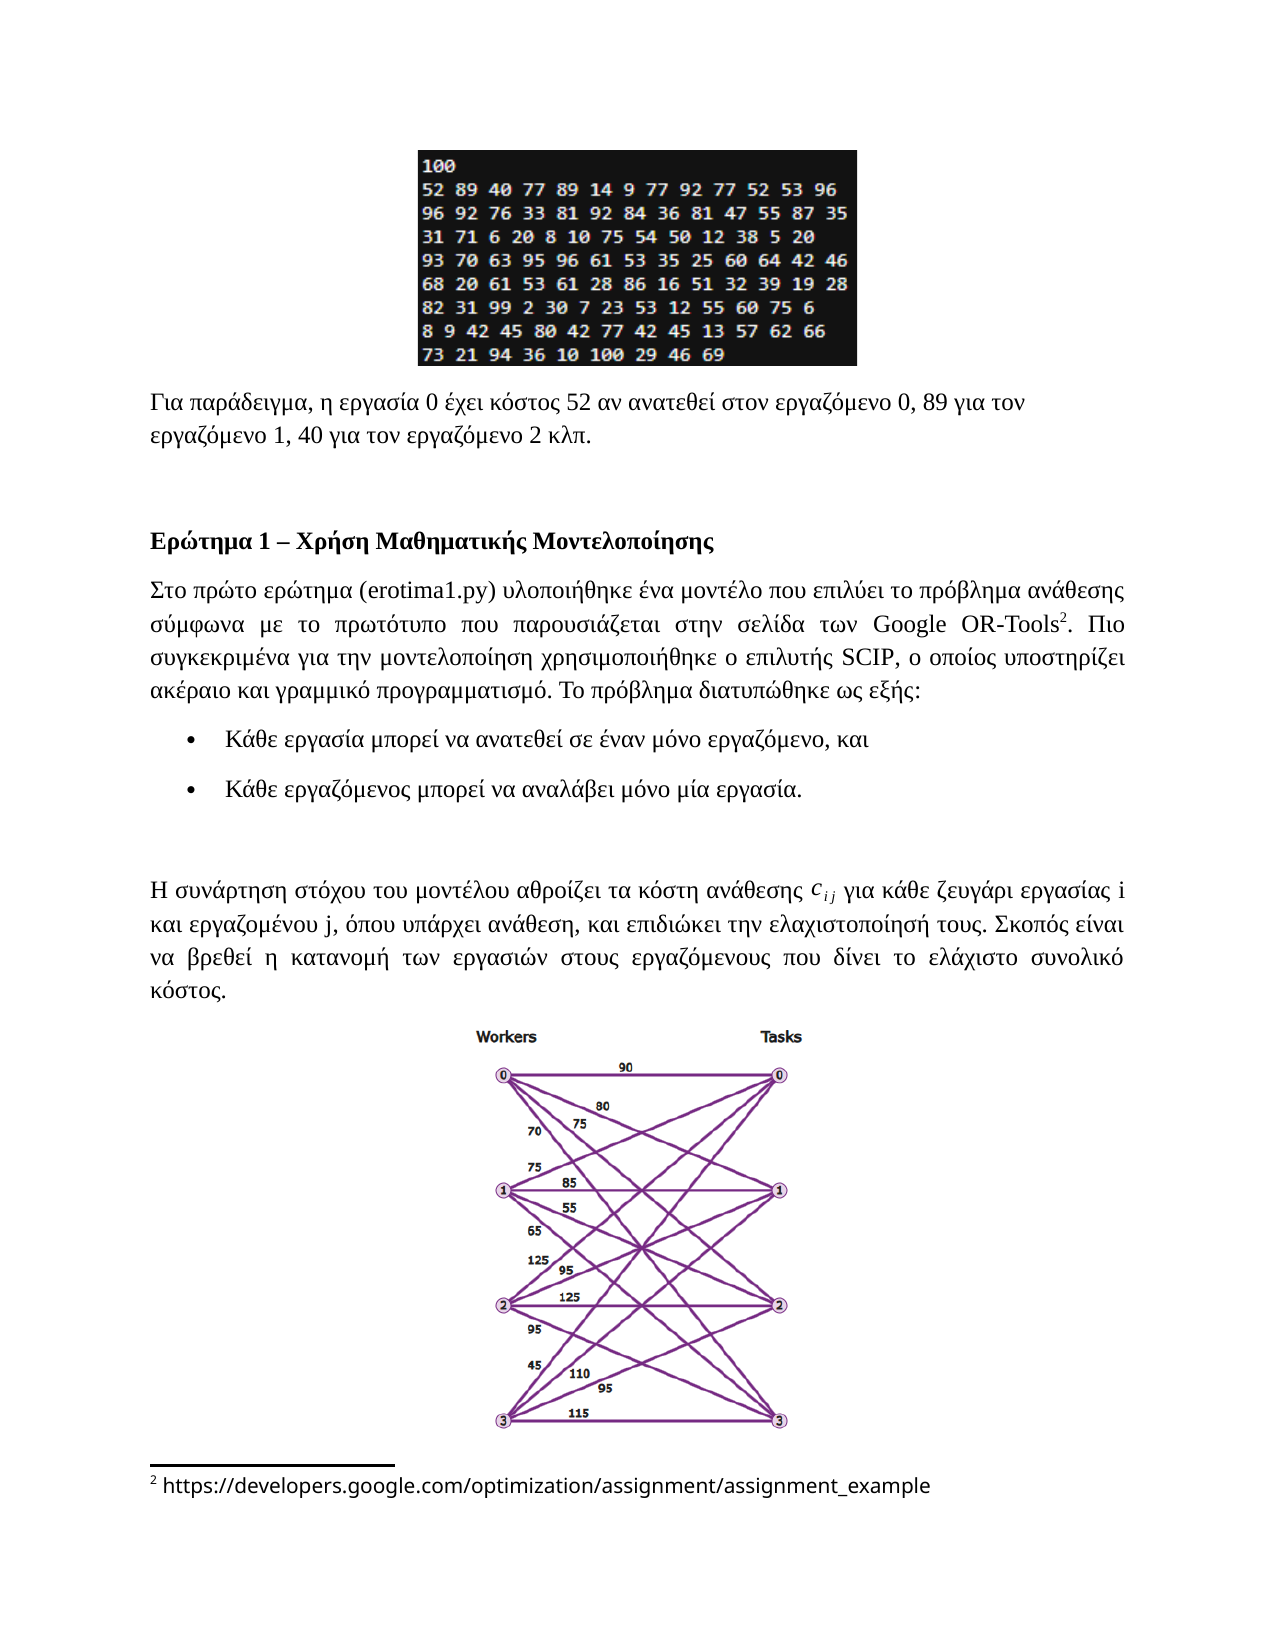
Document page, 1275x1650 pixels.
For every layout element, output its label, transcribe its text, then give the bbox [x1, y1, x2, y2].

text Για παράδειγμα, η εργασία 0 έχει κόστος 52 αν ανατεθεί στον εργαζόμενο 0, 89 για τον εργαζόμενο 1, 40 για τον εργαζόμενο 2 κλπ. [150, 387, 1125, 449]
text Ερώτημα 1 – Χρήση Μαθηματικής Μοντελοποίησης [150, 526, 1125, 555]
list Κάθε εργασία μπορεί να ανατεθεί σε έναν μόνο εργαζόμενο, και [187, 724, 1125, 753]
picture [417, 150, 858, 366]
text Η συνάρτηση στόχου του μοντέλου αθροίζει τα κόστη ανάθεσης για κάθε ζευγάρι εργασίας i και εργαζομένου j, όπου υπάρχει ανάθεση, και επιδιώκει την ελαχιστοποίησή τους. Σκοπός είναι να βρεθεί η κατανομή των εργασιών στους εργαζόμενους που δίνει το ελάχιστο συνολικό κόστος. [150, 873, 1125, 1004]
list Κάθε εργαζόμενος μπορεί να αναλάβει μόνο μία εργασία. [187, 774, 1125, 803]
picture [471, 1024, 804, 1438]
text Στο πρώτο ερώτημα (erotima1.py) υλοποιήθηκε ένα μοντέλο που επιλύει το πρόβλημα ανάθεσης σύμφωνα με το πρωτότυπο που παρουσιάζεται στην σελίδα των Google OR-Tools. Πιο συγκεκριμένα για την μοντελοποίηση χρησιμοποιήθηκε ο επιλυτής SCIP, ο οποίος υποστηρίζει ακέραιο και γραμμικό προγραμματισμό. Το πρόβλημα διατυπώθηκε ως εξής: [150, 576, 1125, 703]
